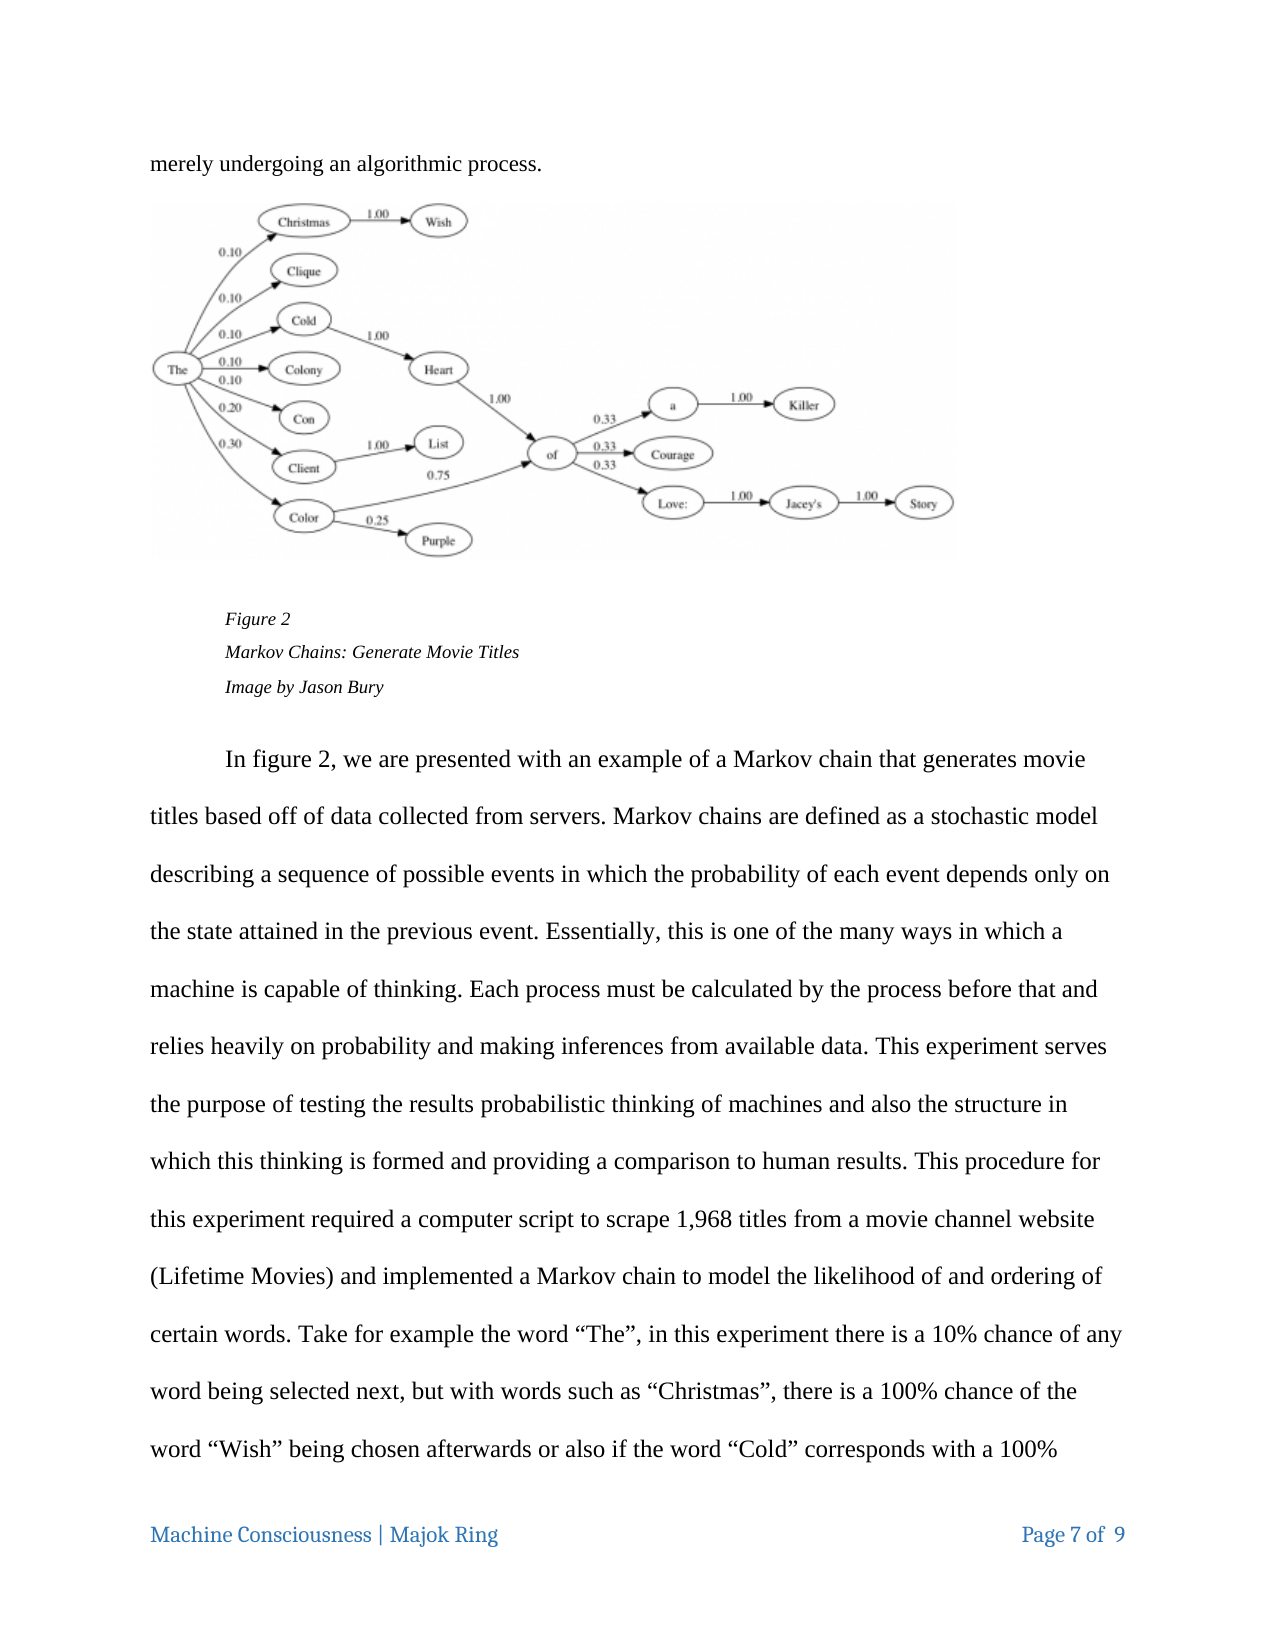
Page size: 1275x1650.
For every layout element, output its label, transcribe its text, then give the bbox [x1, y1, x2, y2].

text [150, 150, 1125, 560]
picture [150, 202, 957, 561]
text Figure 2 [225, 607, 1125, 629]
text Image by Jason Bury [225, 676, 1125, 697]
text Markov Chains: Generate Movie Titles [225, 641, 1125, 663]
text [150, 744, 1125, 1462]
